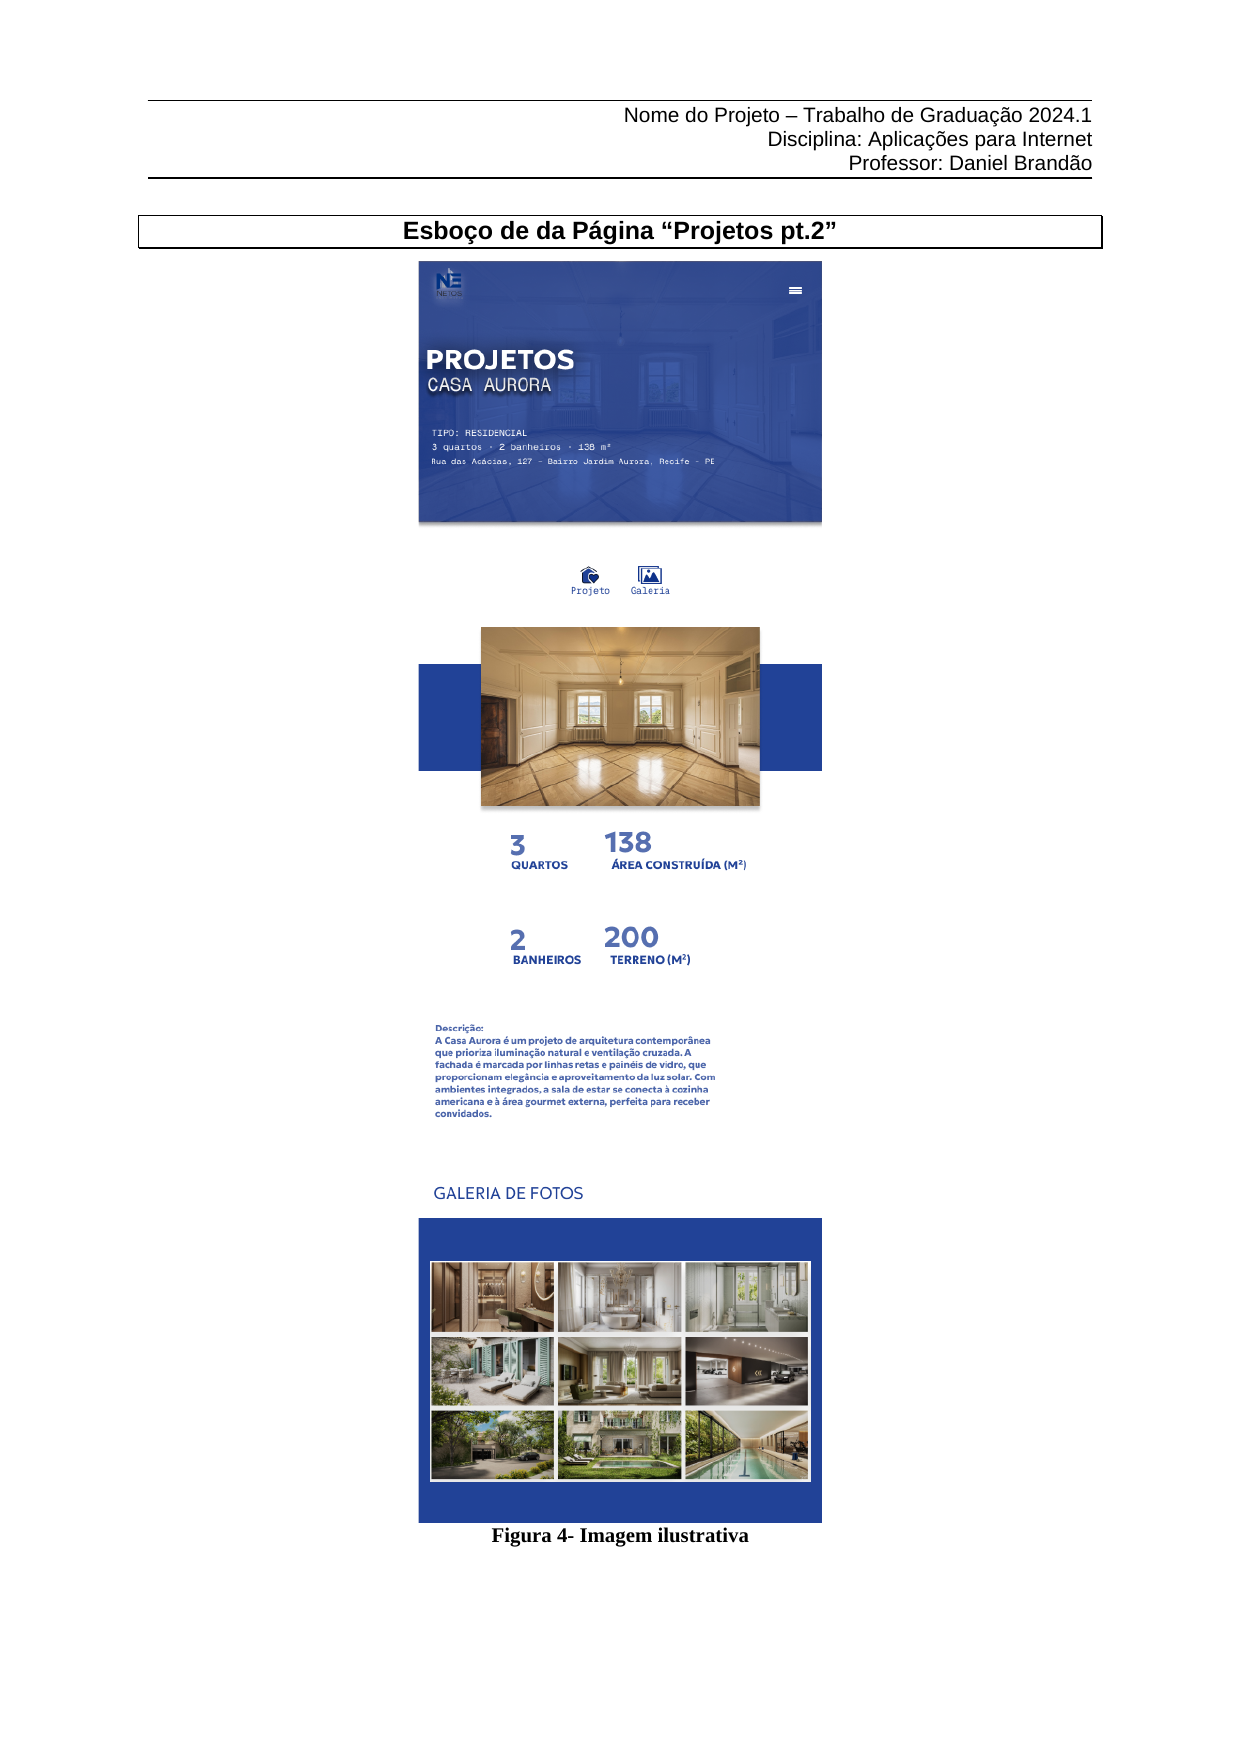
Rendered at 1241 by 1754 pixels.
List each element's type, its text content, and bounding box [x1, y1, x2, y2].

picture [418, 261, 822, 1523]
text Esboço de da Página “Projetos pt.2” [139, 216, 1101, 247]
text Figura 4- Imagem ilustrativa [148, 1523, 1092, 1547]
